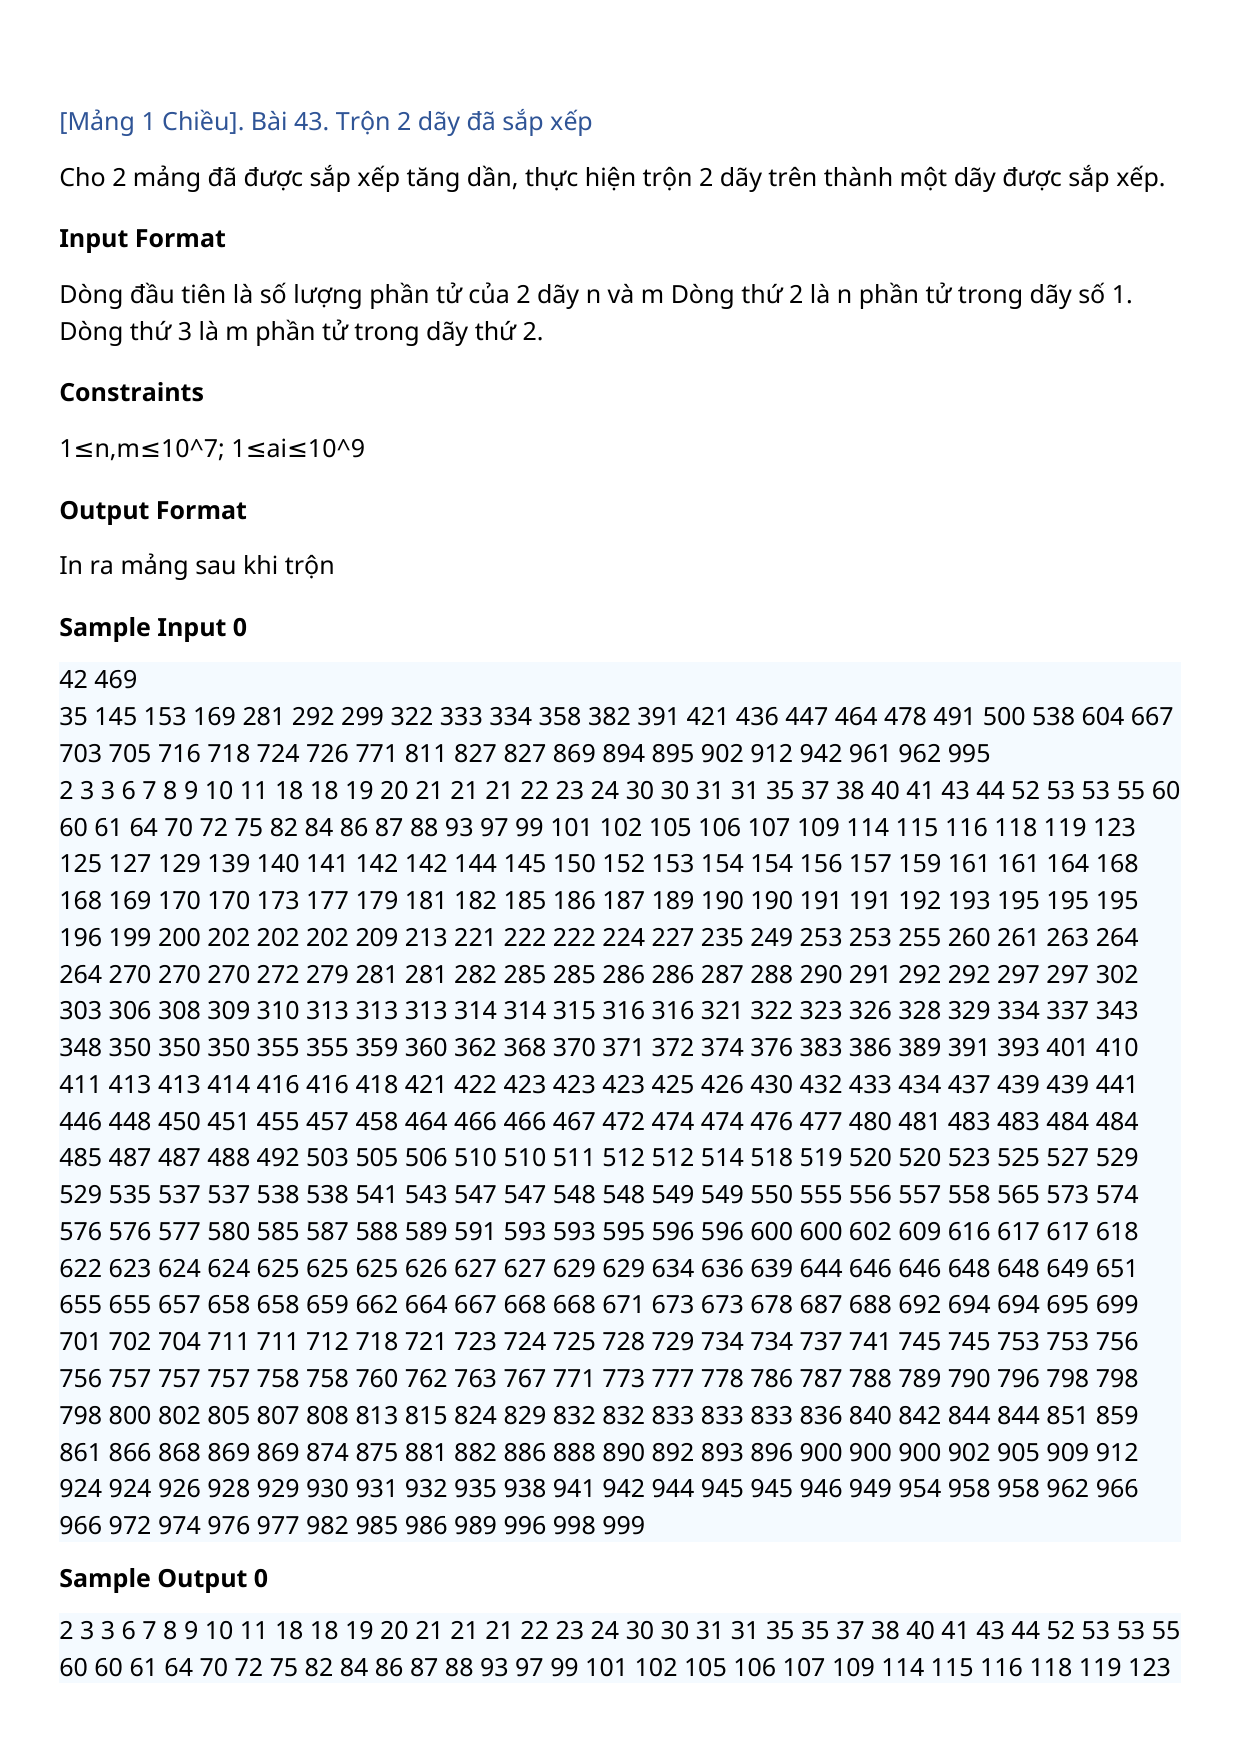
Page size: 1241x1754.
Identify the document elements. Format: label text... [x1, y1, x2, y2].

text Input Format [59, 221, 1181, 255]
text 35 145 153 169 281 292 299 322 333 334 358 382 391 421 436 447 464 478 491 500 538 604 667 703 705 716 718 724 726 771 811 827 827 869 894 895 902 912 942 961 962 995 [59, 699, 1181, 770]
text Sample Output 0 [59, 1560, 1181, 1594]
subtitle [Mảng 1 Chiều]. Bài 43. Trộn 2 dãy đã sắp xếp [59, 104, 1181, 138]
text Constraints [59, 375, 1181, 409]
text 42 469 [59, 662, 1181, 696]
text Sample Input 0 [59, 610, 1181, 644]
text 2 3 3 6 7 8 9 10 11 18 18 19 20 21 21 21 22 23 24 30 30 31 31 35 37 38 40 41 43 44 52 53 53 55 60 60 61 64 70 72 75 82 84 86 87 88 93 97 99 101 102 105 106 107 109 114 115 116 118 119 123 125 127 129 139 140 141 142 142 144 145 150 152 153 154 154 156 157 159 161 161 164 168 168 169 170 170 173 177 179 181 182 185 186 187 189 190 190 191 191 192 193 195 195 195 196 199 200 202 202 202 209 213 221 222 222 224 227 235 249 253 253 255 260 261 263 264 264 270 270 270 272 279 281 281 282 285 285 286 286 287 288 290 291 292 292 297 297 302 303 306 308 309 310 313 313 313 314 314 315 316 316 321 322 323 326 328 329 334 337 343 348 350 350 350 355 355 359 360 362 368 370 371 372 374 376 383 386 389 391 393 401 410 411 413 413 414 416 416 418 421 422 423 423 423 425 426 430 432 433 434 437 439 439 441 446 448 450 451 455 457 458 464 466 466 467 472 474 474 476 477 480 481 483 483 484 484 485 487 487 488 492 503 505 506 510 510 511 512 512 514 518 519 520 520 523 525 527 529 529 535 537 537 538 538 541 543 547 547 548 548 549 549 550 555 556 557 558 565 573 574 576 576 577 580 585 587 588 589 591 593 593 595 596 596 600 600 602 609 616 617 617 618 622 623 624 624 625 625 625 626 627 627 629 629 634 636 639 644 646 646 648 648 649 651 655 655 657 658 658 659 662 664 667 668 668 671 673 673 678 687 688 692 694 694 695 699 701 702 704 711 711 712 718 721 723 724 725 728 729 734 734 737 741 745 745 753 753 756 756 757 757 757 758 758 760 762 763 767 771 773 777 778 786 787 788 789 790 796 798 798 798 800 802 805 807 808 813 815 824 829 832 832 833 833 833 836 840 842 844 844 851 859 861 866 868 869 869 874 875 881 882 886 888 890 892 893 896 900 900 900 902 905 909 912 924 924 926 928 929 930 931 932 935 938 941 942 944 945 945 946 949 954 958 958 962 966 966 972 974 976 977 982 985 986 989 996 998 999 [59, 772, 1181, 1542]
text Cho 2 mảng đã được sắp xếp tăng dần, thực hiện trộn 2 dãy trên thành một dãy được sắp xếp. [59, 159, 1181, 193]
text Dòng đầu tiên là số lượng phần tử của 2 dãy n và m Dòng thứ 2 là n phần tử trong dãy số 1. Dòng thứ 3 là m phần tử trong dãy thứ 2. [59, 277, 1181, 347]
text In ra mảng sau khi trộn [59, 548, 1181, 582]
text Output Format [59, 492, 1181, 526]
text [59, 1613, 1181, 1683]
